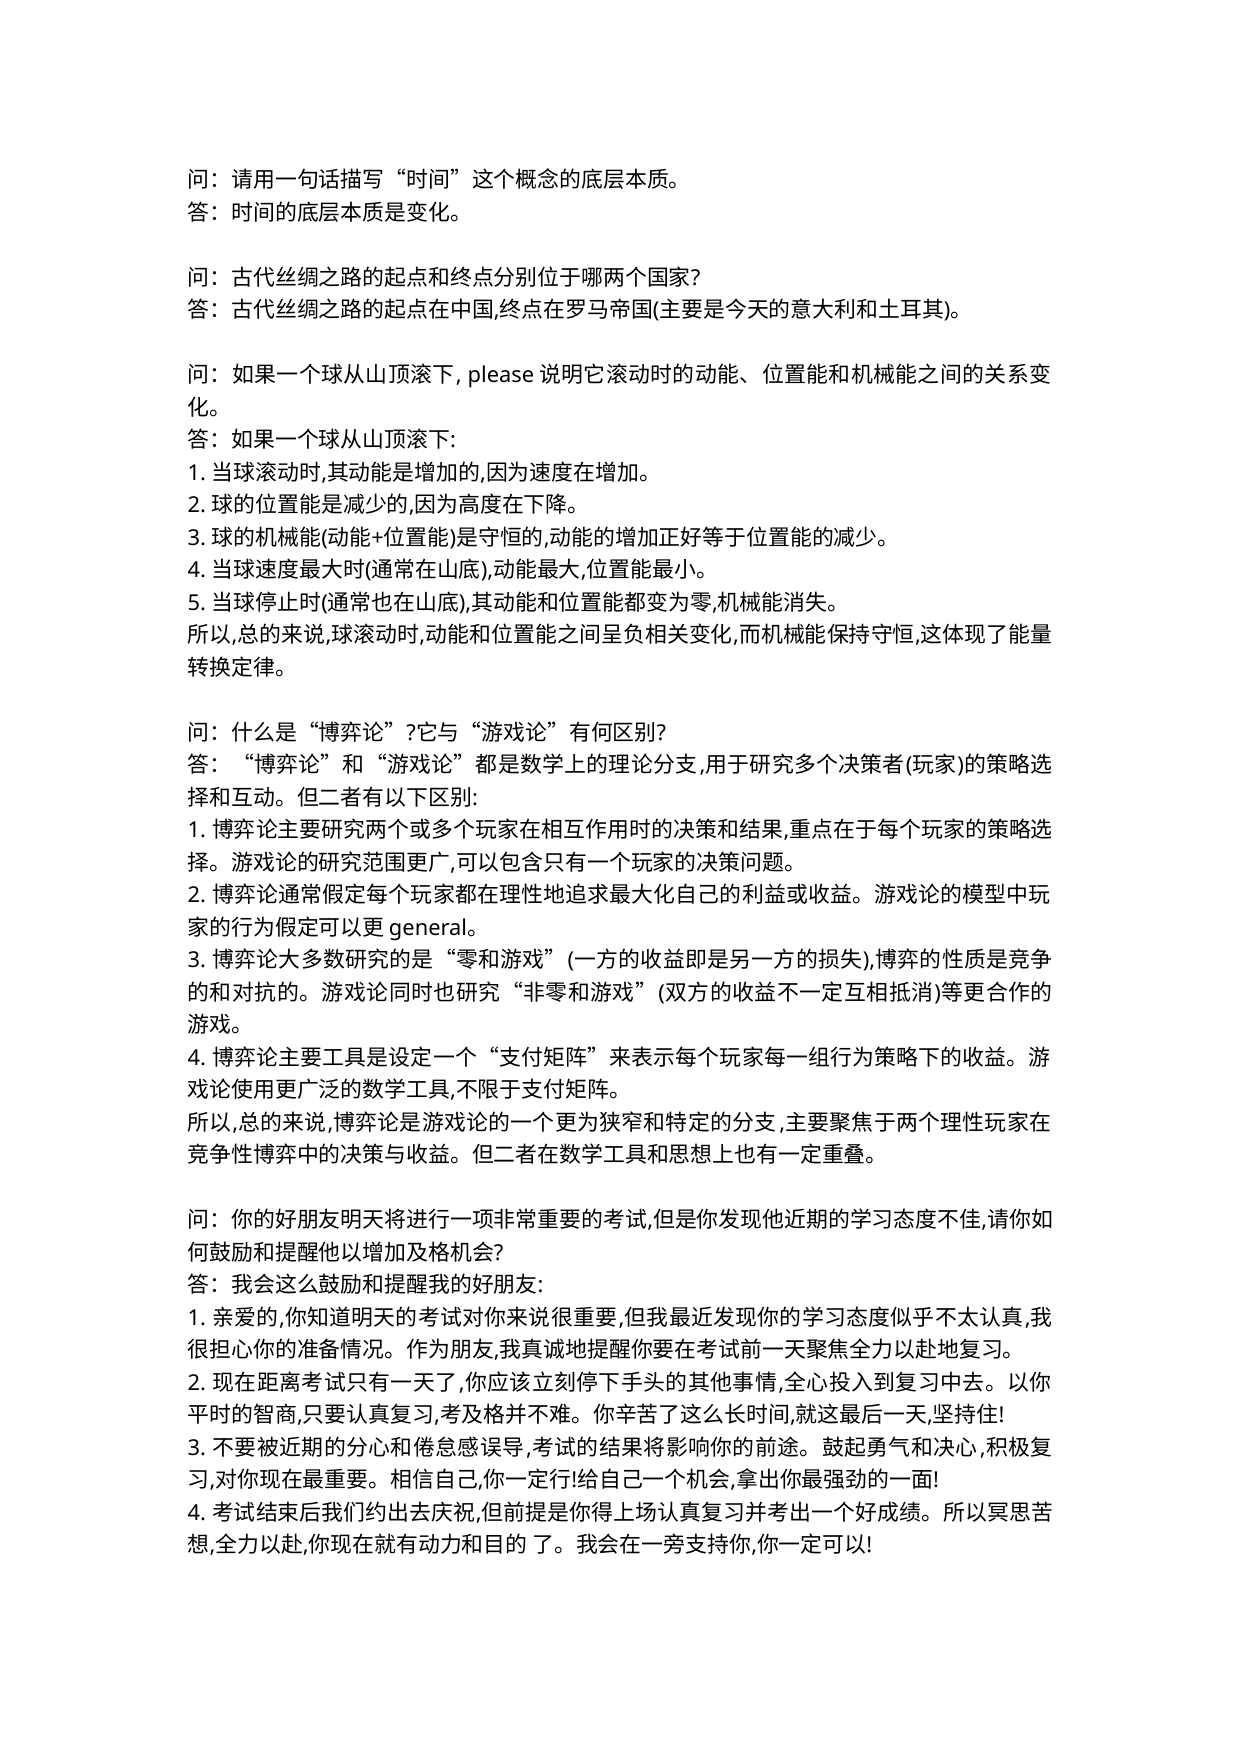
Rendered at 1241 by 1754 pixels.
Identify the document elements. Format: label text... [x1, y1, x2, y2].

text 2. 球的位置能是减少的,因为高度在下降。 [187, 487, 1053, 519]
text 答：“博弈论”和“游戏论”都是数学上的理论分支,用于研究多个决策者(玩家)的策略选择和互动。但二者有以下区别: [187, 747, 1053, 812]
text 1. 当球滚动时,其动能是增加的,因为速度在增加。 [187, 454, 1053, 487]
text 问：你的好朋友明天将进行一项非常重要的考试,但是你发现他近期的学习态度不佳,请你如何鼓励和提醒他以增加及格机会? [187, 1202, 1053, 1267]
text 答：时间的底层本质是变化。 [187, 194, 1053, 227]
text 所以,总的来说,博弈论是游戏论的一个更为狭窄和特定的分支,主要聚焦于两个理性玩家在竞争性博弈中的决策与收益。但二者在数学工具和思想上也有一定重叠。 [187, 1104, 1053, 1169]
text 4. 当球速度最大时(通常在山底),动能最大,位置能最小。 [187, 552, 1053, 584]
text 问：古代丝绸之路的起点和终点分别位于哪两个国家? [187, 259, 1053, 292]
text 答：如果一个球从山顶滚下: [187, 422, 1053, 454]
text 问：什么是“博弈论”?它与“游戏论”有何区别? [187, 714, 1053, 747]
text 4. 考试结束后我们约出去庆祝,但前提是你得上场认真复习并考出一个好成绩。所以冥思苦想,全力以赴,你现在就有动力和目的 了。我会在一旁支持你,你一定可以! [187, 1494, 1053, 1559]
text 问：请用一句话描写“时间”这个概念的底层本质。 [187, 162, 1053, 194]
text 问：如果一个球从山顶滚下, please说明它滚动时的动能、位置能和机械能之间的关系变化。 [187, 357, 1053, 422]
text 答：我会这么鼓励和提醒我的好朋友: [187, 1267, 1053, 1299]
text 答：古代丝绸之路的起点在中国,终点在罗马帝国(主要是今天的意大利和土耳其)。 [187, 292, 1053, 324]
text 2. 博弈论通常假定每个玩家都在理性地追求最大化自己的利益或收益。游戏论的模型中玩家的行为假定可以更general。 [187, 877, 1053, 942]
text 3. 不要被近期的分心和倦怠感误导,考试的结果将影响你的前途。鼓起勇气和决心,积极复习,对你现在最重要。相信自己,你一定行!给自己一个机会,拿出你最强劲的一面! [187, 1429, 1053, 1494]
text 2. 现在距离考试只有一天了,你应该立刻停下手头的其他事情,全心投入到复习中去。以你平时的智商,只要认真复习,考及格并不难。你辛苦了这么长时间,就这最后一天,坚持住! [187, 1364, 1053, 1429]
text 1. 亲爱的,你知道明天的考试对你来说很重要,但我最近发现你的学习态度似乎不太认真,我很担心你的准备情况。作为朋友,我真诚地提醒你要在考试前一天聚焦全力以赴地复习。 [187, 1299, 1053, 1364]
text 所以,总的来说,球滚动时,动能和位置能之间呈负相关变化,而机械能保持守恒,这体现了能量转换定律。 [187, 617, 1053, 682]
text 5. 当球停止时(通常也在山底),其动能和位置能都变为零,机械能消失。 [187, 584, 1053, 617]
text 3. 博弈论大多数研究的是“零和游戏”(一方的收益即是另一方的损失),博弈的性质是竞争的和对抗的。游戏论同时也研究“非零和游戏”(双方的收益不一定互相抵消)等更合作的游戏。 [187, 942, 1053, 1039]
text 1. 博弈论主要研究两个或多个玩家在相互作用时的决策和结果,重点在于每个玩家的策略选择。游戏论的研究范围更广,可以包含只有一个玩家的决策问题。 [187, 812, 1053, 877]
text 3. 球的机械能(动能+位置能)是守恒的,动能的增加正好等于位置能的减少。 [187, 519, 1053, 552]
text 4. 博弈论主要工具是设定一个“支付矩阵”来表示每个玩家每一组行为策略下的收益。游戏论使用更广泛的数学工具,不限于支付矩阵。 [187, 1039, 1053, 1104]
